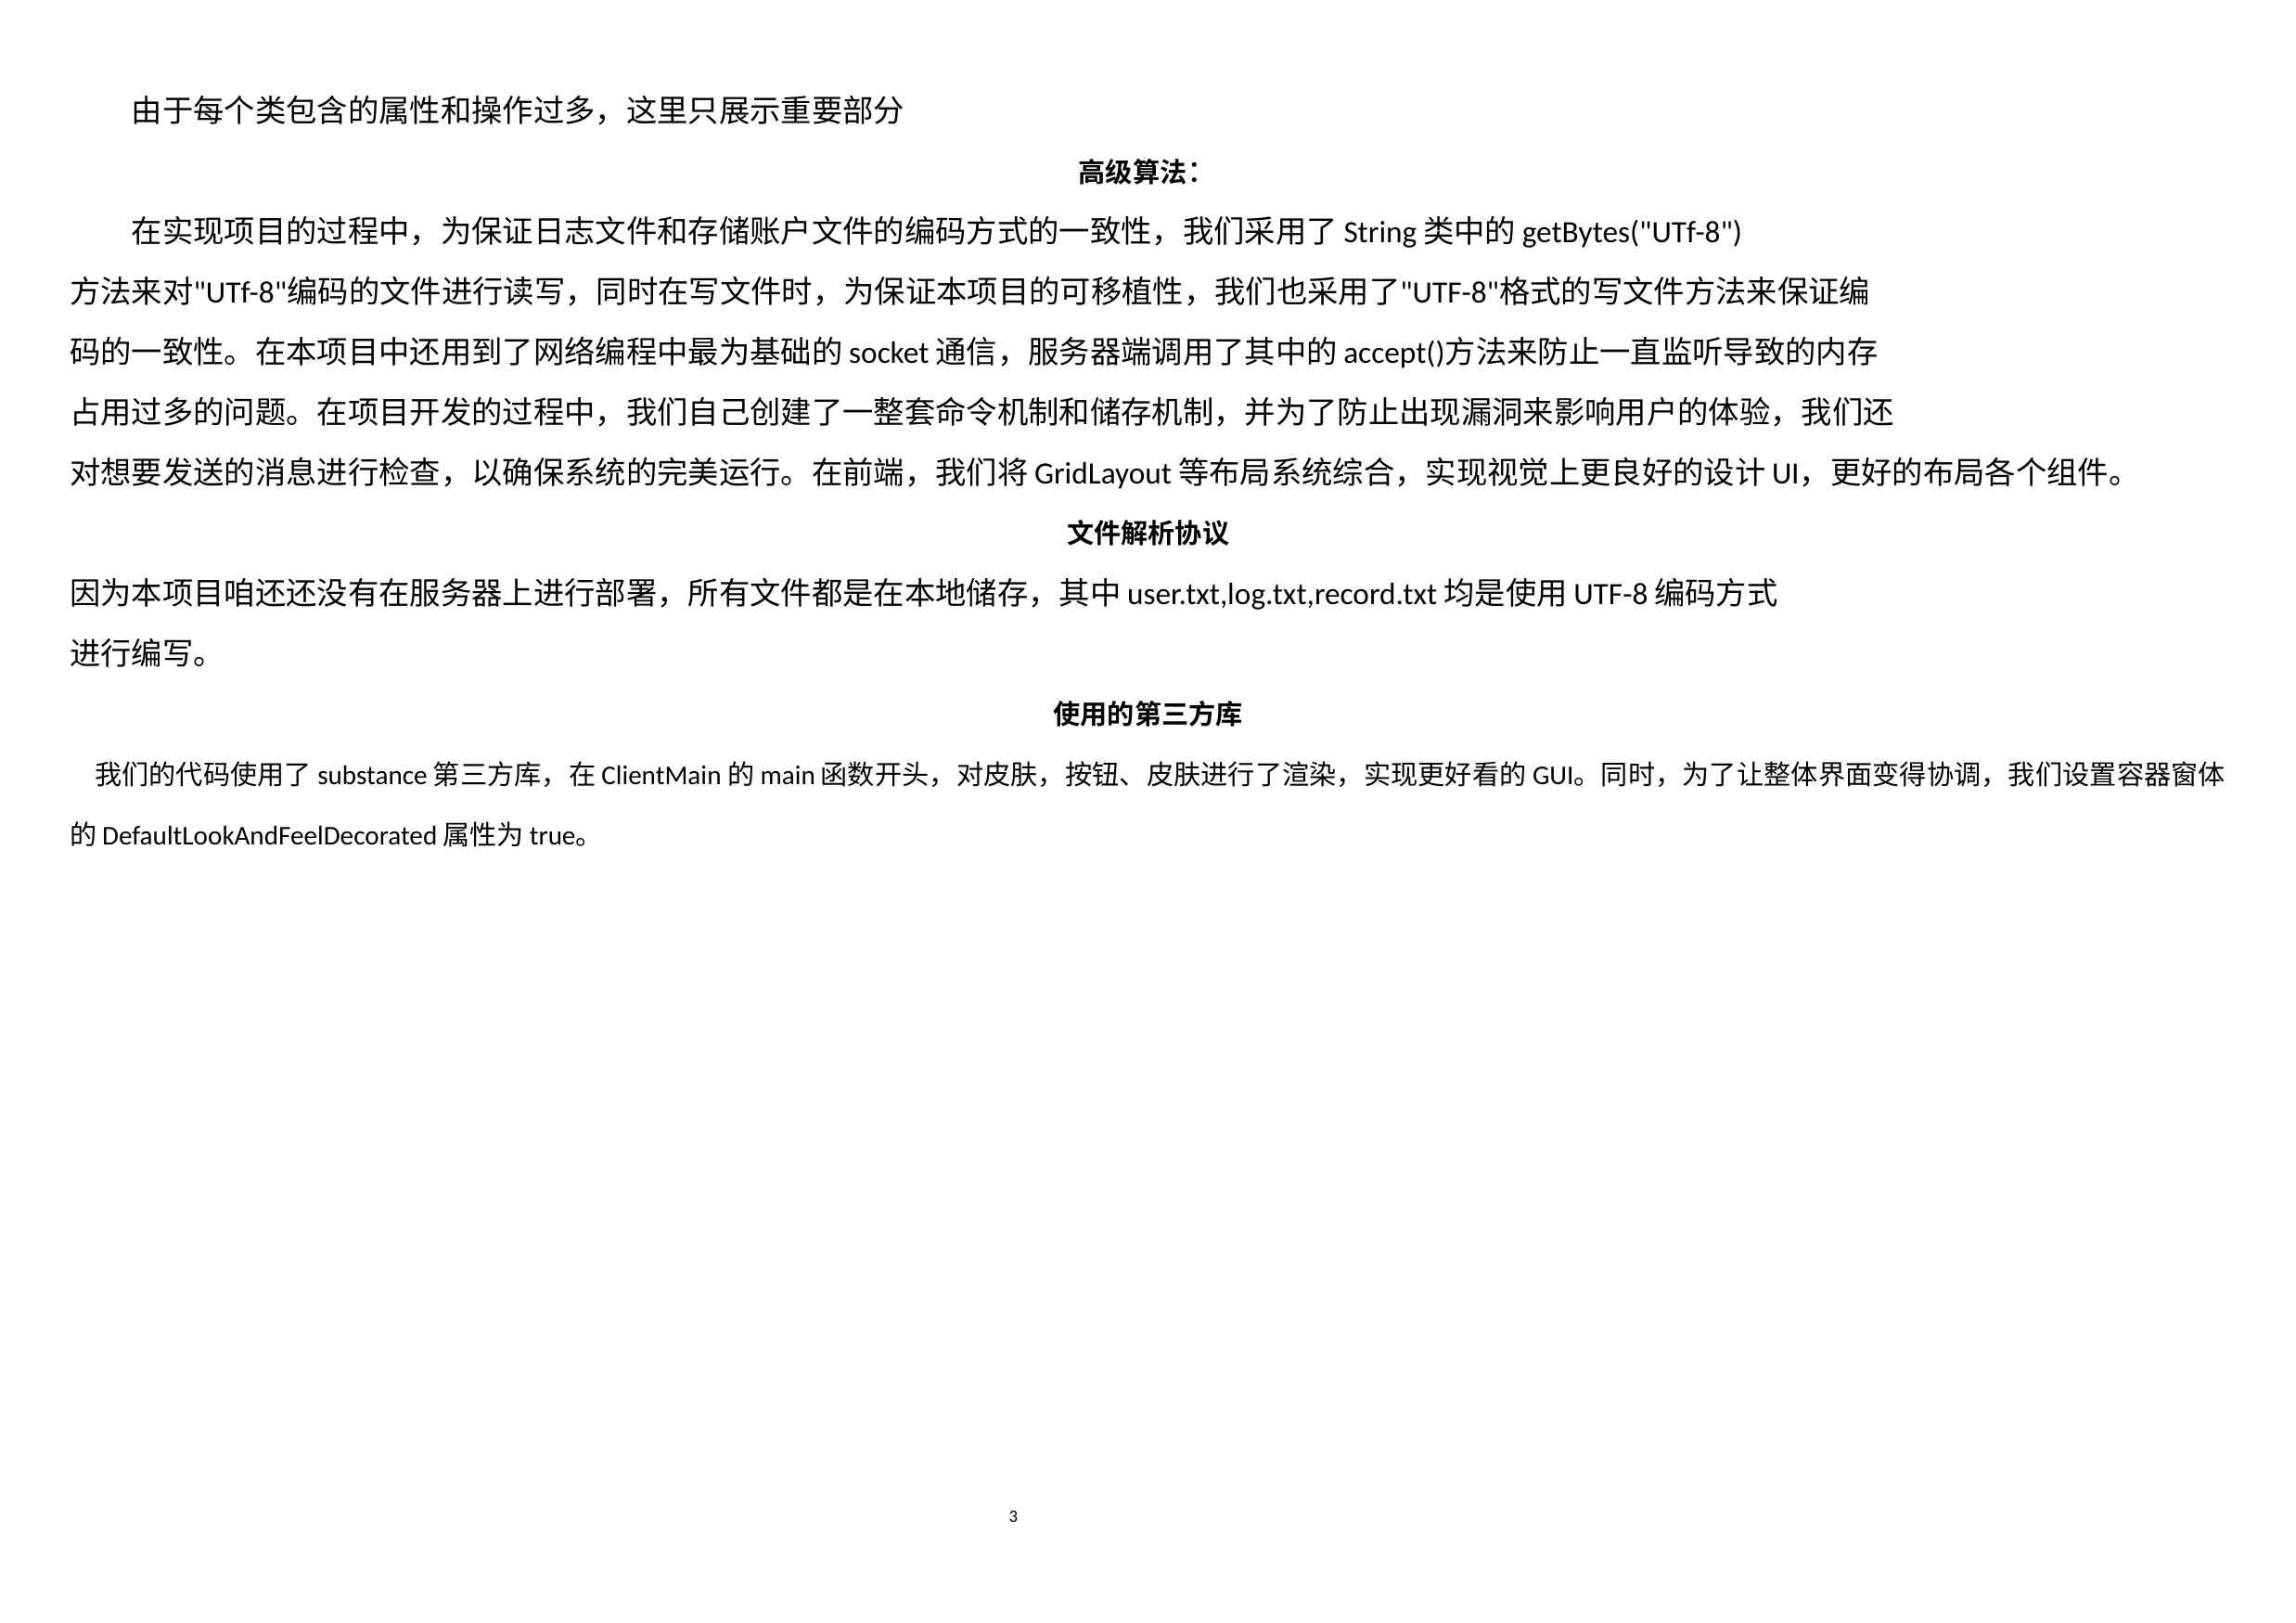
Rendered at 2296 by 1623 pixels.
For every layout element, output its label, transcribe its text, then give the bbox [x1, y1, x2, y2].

text 使用的第三方库 [70, 682, 2226, 742]
text 文件解析协议 [70, 501, 2226, 561]
text 高级算法： [70, 139, 2226, 200]
text 进行编写。 [70, 622, 2226, 682]
text 方法来对"UTf-8"编码的文件进行读写，同时在写文件时，为保证本项目的可移植性，我们也采用了"UTF-8"格式的写文件方法来保证编 [70, 260, 2226, 320]
text 在实现项目的过程中，为保证日志文件和存储账户文件的编码方式的一致性，我们采用了String类中的getBytes("UTf-8") [70, 200, 2226, 260]
text 由于每个类包含的属性和操作过多，这里只展示重要部分 [70, 79, 2226, 139]
text 因为本项目咱还还没有在服务器上进行部署，所有文件都是在本地储存，其中user.txt,log.txt,record.txt均是使用UTF-8编码方式 [70, 561, 2226, 622]
text 对想要发送的消息进行检查，以确保系统的完美运行。在前端，我们将GridLayout等布局系统综合，实现视觉上更良好的设计UI，更好的布局各个组件。 [70, 441, 2226, 501]
text 码的一致性。在本项目中还用到了网络编程中最为基础的socket通信，服务器端调用了其中的accept()方法来防止一直监听导致的内存 [70, 320, 2226, 380]
text 我们的代码使用了substance第三方库，在ClientMain 的main函数开头，对皮肤，按钮、皮肤进行了渲染，实现更好看的GUI。同时，为了让整体界面变得协调，我们设置容器窗体的DefaultLookAndFeelDecorated属性为true。 [70, 742, 2226, 863]
text 占用过多的问题。在项目开发的过程中，我们自己创建了一整套命令机制和储存机制，并为了防止出现漏洞来影响用户的体验，我们还 [70, 380, 2226, 441]
